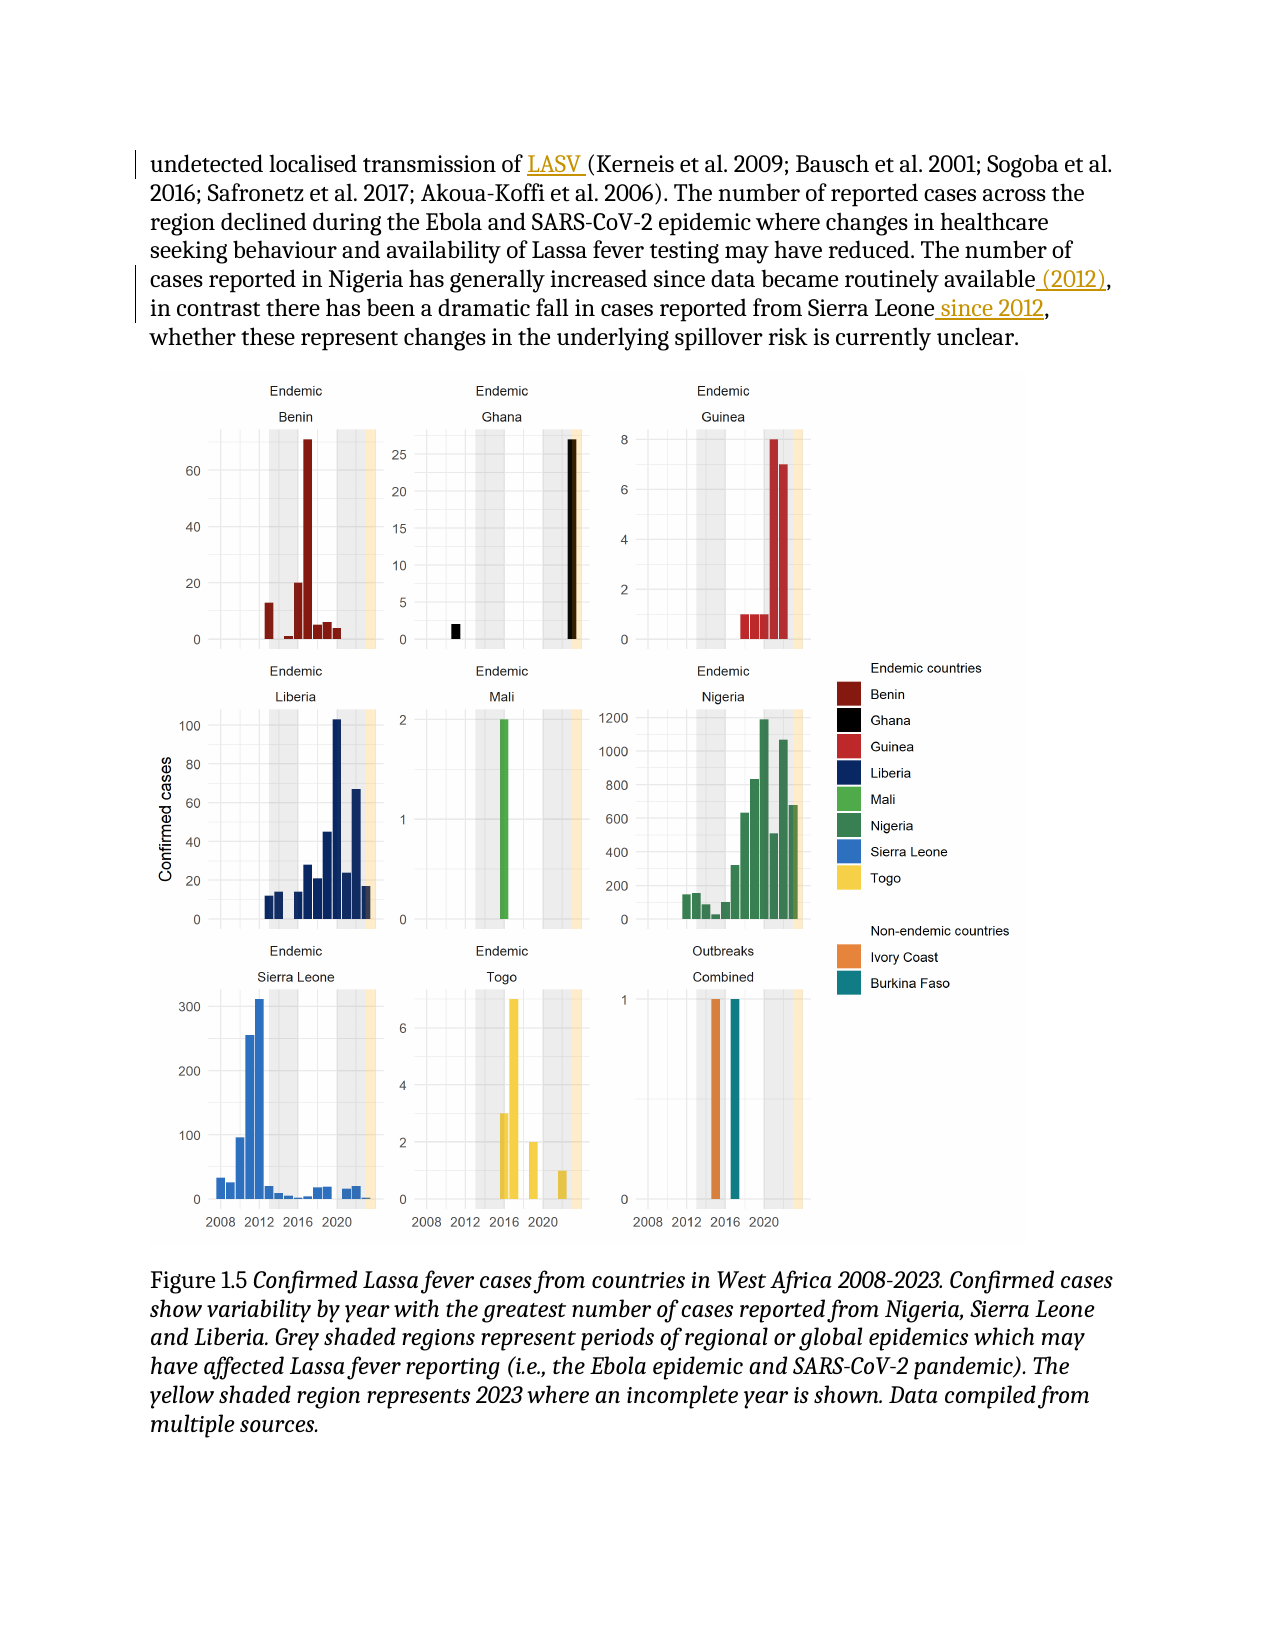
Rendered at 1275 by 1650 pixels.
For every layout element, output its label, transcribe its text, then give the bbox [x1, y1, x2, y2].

picture [150, 370, 1025, 1245]
text Figure 1.5 Confirmed Lassa fever cases from countries in West Africa 2008-2023. Confirmed cases show variability by year with the greatest number of cases reported from Nigeria, Sierra Leone and Liberia. Grey shaded regions represent periods of regional or global epidemics which may have affected Lassa fever reporting (i.e., the Ebola epidemic and SARS-CoV-2 pandemic). The yellow shaded region represents 2023 where an incomplete year is shown. Data compiled from multiple sources. [150, 1266, 1125, 1438]
